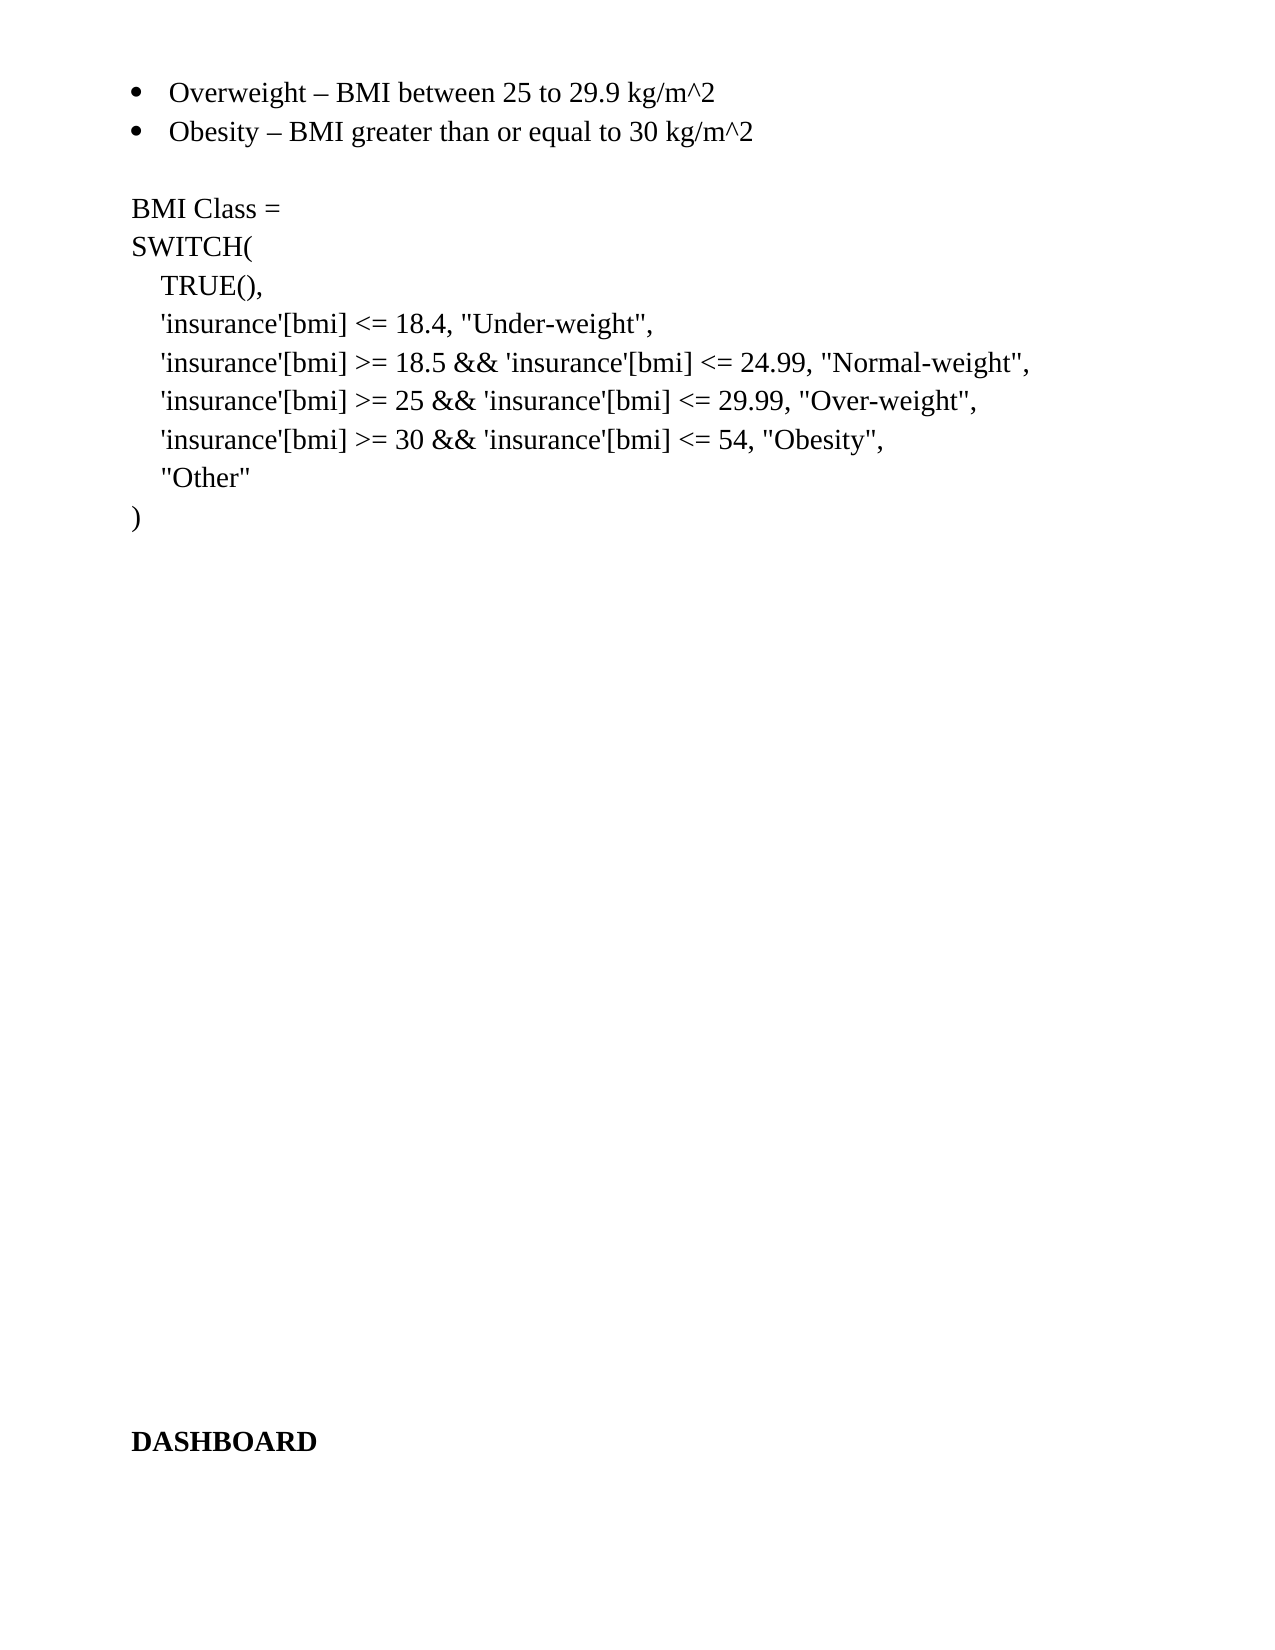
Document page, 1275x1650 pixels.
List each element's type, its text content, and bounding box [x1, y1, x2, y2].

text SWITCH( [131, 229, 1181, 263]
list Obesity – BMI greater than or equal to 30 kg/m^2 [131, 114, 1181, 147]
text DASHBOARD [131, 1424, 1181, 1458]
text ) [131, 499, 1181, 533]
text TRUE(), [131, 268, 1181, 301]
list Overweight – BMI between 25 to 29.9 kg/m^2 [131, 75, 1181, 109]
text BMI Class = [131, 191, 1181, 224]
text 'insurance'[bmi] >= 25 && 'insurance'[bmi] <= 29.99, "Over-weight", [131, 383, 1181, 417]
text 'insurance'[bmi] <= 18.4, "Under-weight", [131, 306, 1181, 340]
text "Other" [131, 461, 1181, 494]
text 'insurance'[bmi] >= 18.5 && 'insurance'[bmi] <= 24.99, "Normal-weight", [131, 345, 1181, 378]
text 'insurance'[bmi] >= 30 && 'insurance'[bmi] <= 54, "Obesity", [131, 422, 1181, 456]
